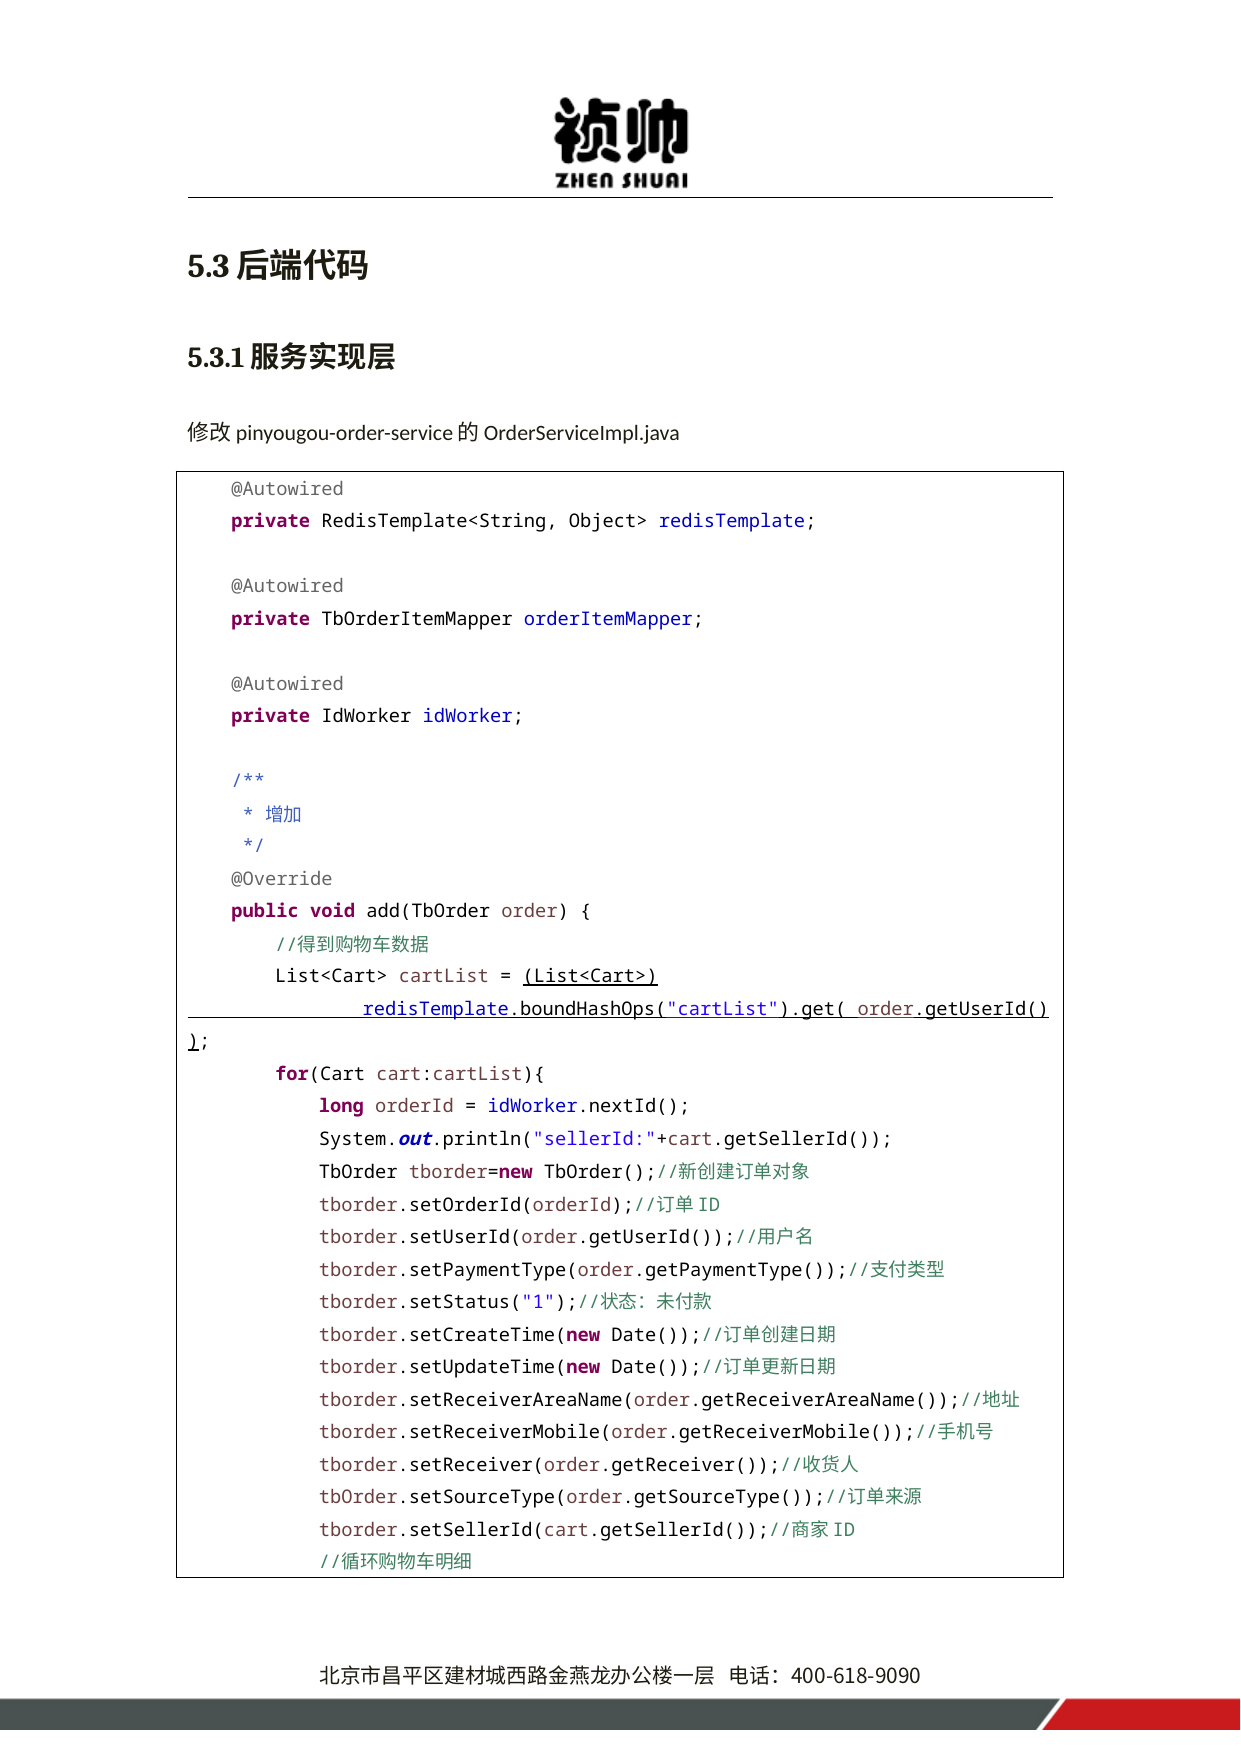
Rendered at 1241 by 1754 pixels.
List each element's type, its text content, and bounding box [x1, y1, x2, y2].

text 修改pinyougou-order-service的OrderServiceImpl.java [187, 414, 1053, 447]
picture [0, 1639, 1241, 1730]
subtitle 5.3后端代码 [187, 230, 1053, 295]
subtitle 5.3.1服务实现层 [187, 322, 1053, 387]
picture [543, 88, 697, 195]
